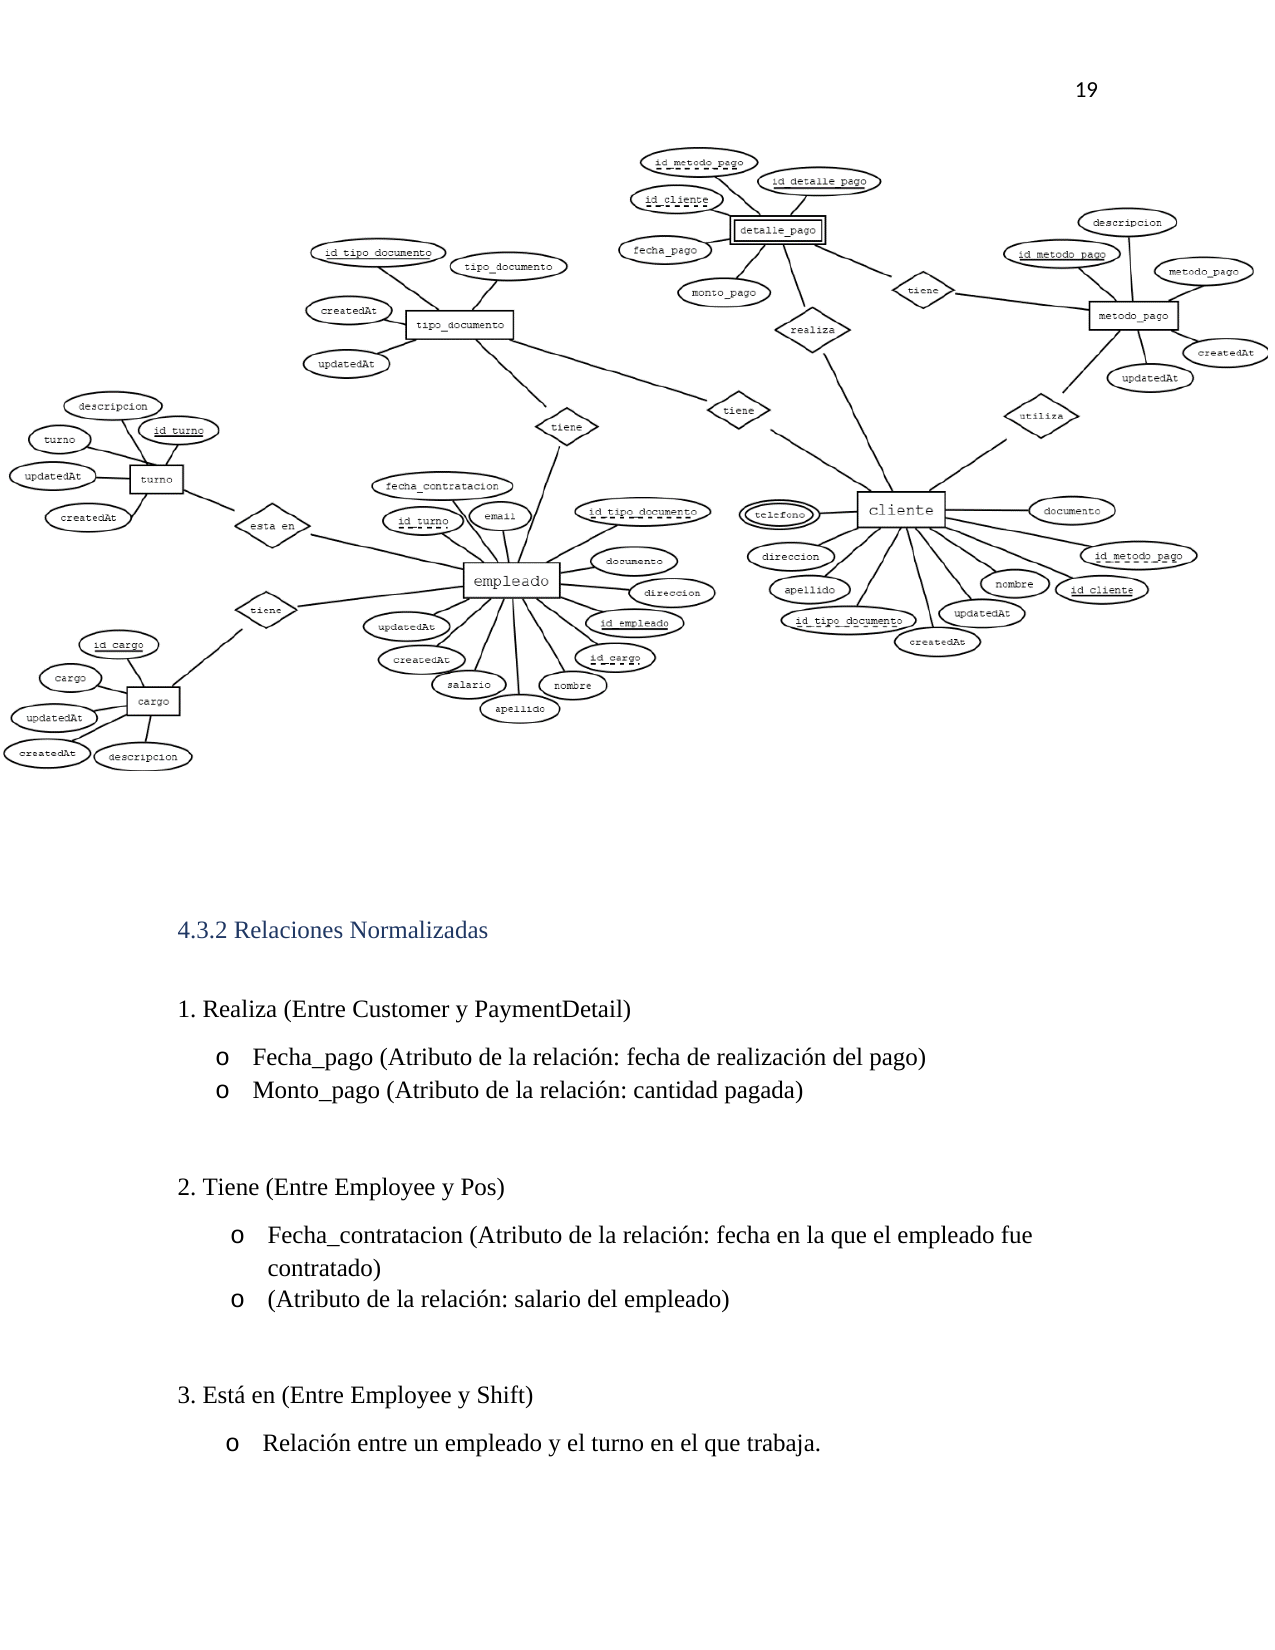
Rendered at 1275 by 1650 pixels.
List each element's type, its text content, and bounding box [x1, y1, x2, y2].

text 1. Realiza (Entre Customer y PaymentDetail) [177, 994, 1098, 1023]
list Fecha_pago (Atributo de la relación: fecha de realización del pago) [215, 1042, 1098, 1073]
subtitle 4.3.2 Relaciones Normalizadas [177, 916, 1098, 944]
picture [3, 147, 1268, 771]
text 2. Tiene (Entre Employee y Pos) [177, 1172, 1098, 1201]
list Relación entre un empleado y el turno en el que trabaja. [225, 1428, 1098, 1459]
list Monto_pago (Atributo de la relación: cantidad pagada) [215, 1075, 1098, 1106]
list (Atributo de la relación: salario del empleado) [230, 1284, 1098, 1315]
text 3. Está en (Entre Employee y Shift) [177, 1381, 1098, 1409]
list Fecha_contratacion (Atributo de la relación: fecha en la que el empleado fue contratado) [230, 1220, 1098, 1282]
